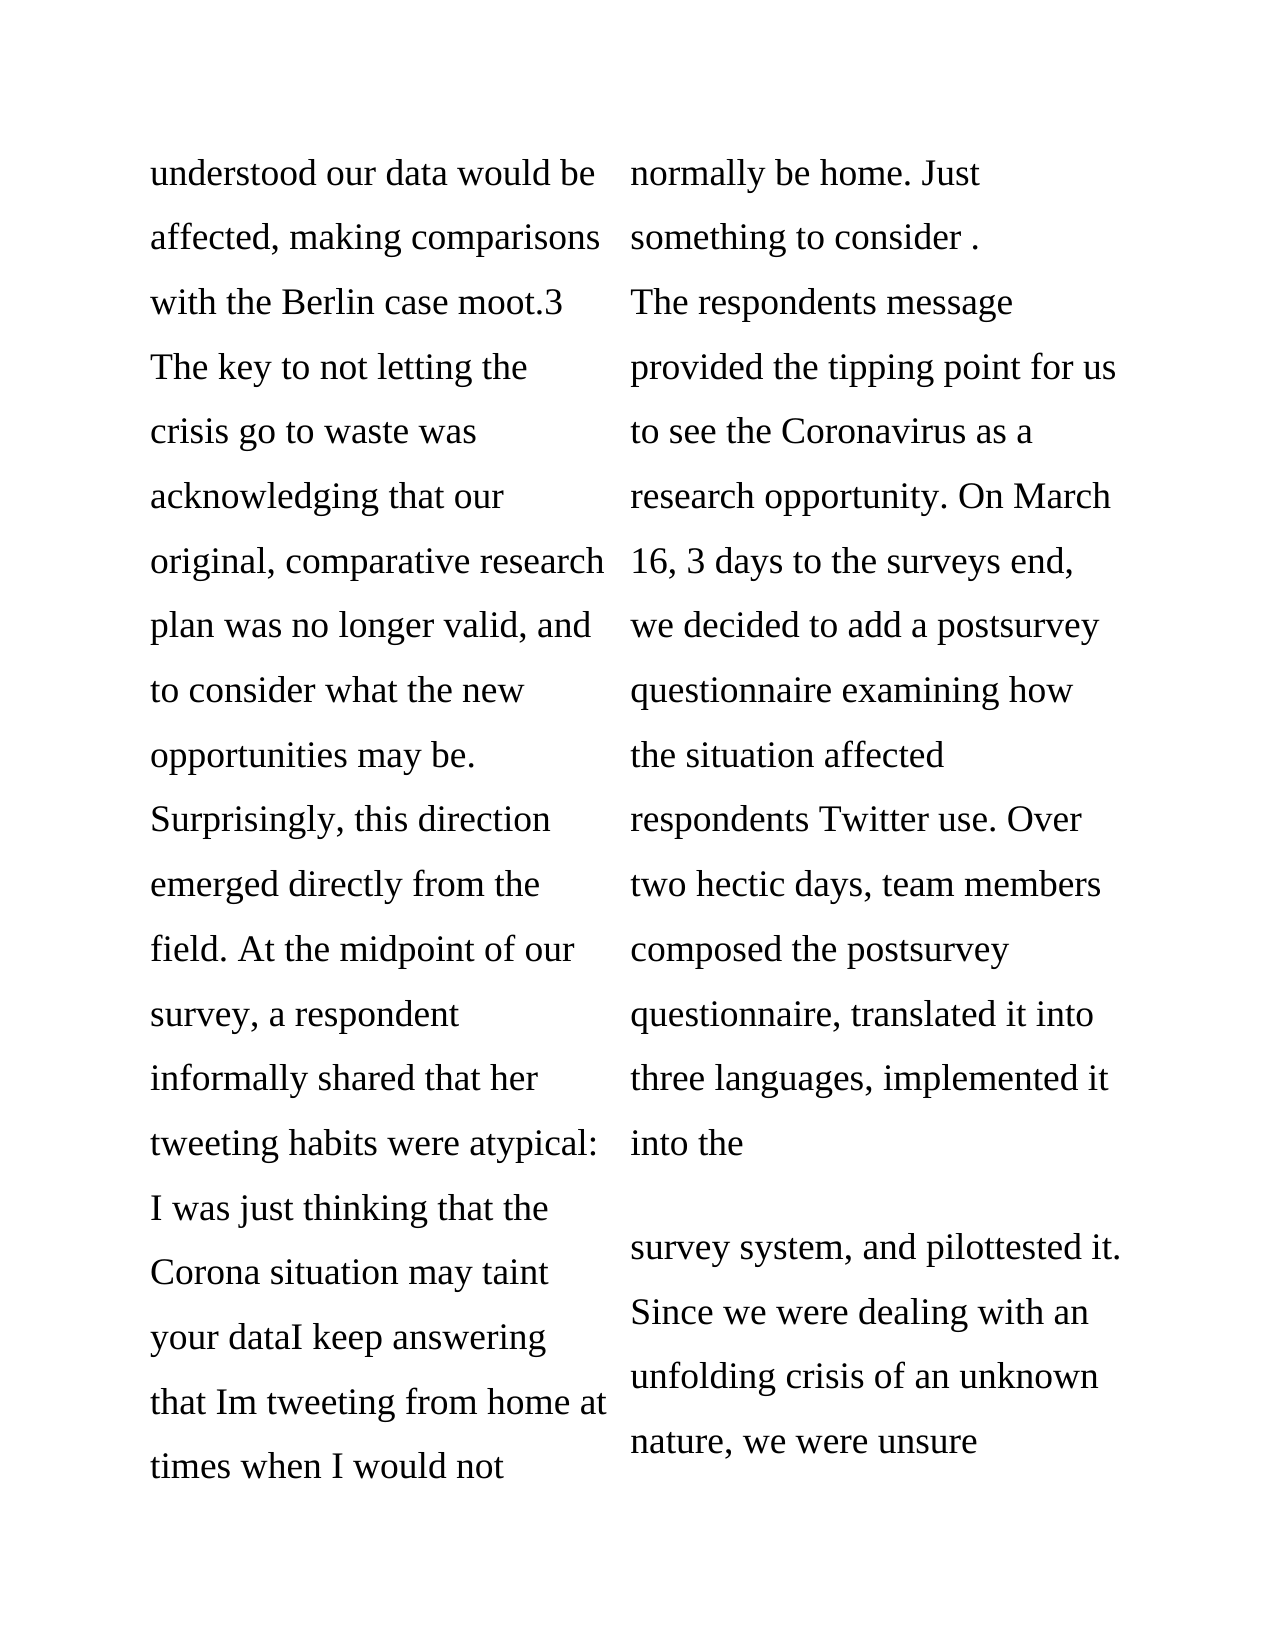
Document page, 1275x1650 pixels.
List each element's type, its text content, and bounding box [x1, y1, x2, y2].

text The respondents message provided the tipping point for us to see the Coronavirus as a research opportunity. On March 16, 3 days to the surveys end, we decided to add a postsurvey questionnaire examining how the situation affected respondents Twitter use. Over two hectic days, team members composed the postsurvey questionnaire, translated it into three languages, implemented it into the [630, 279, 1125, 1163]
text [630, 150, 1125, 258]
